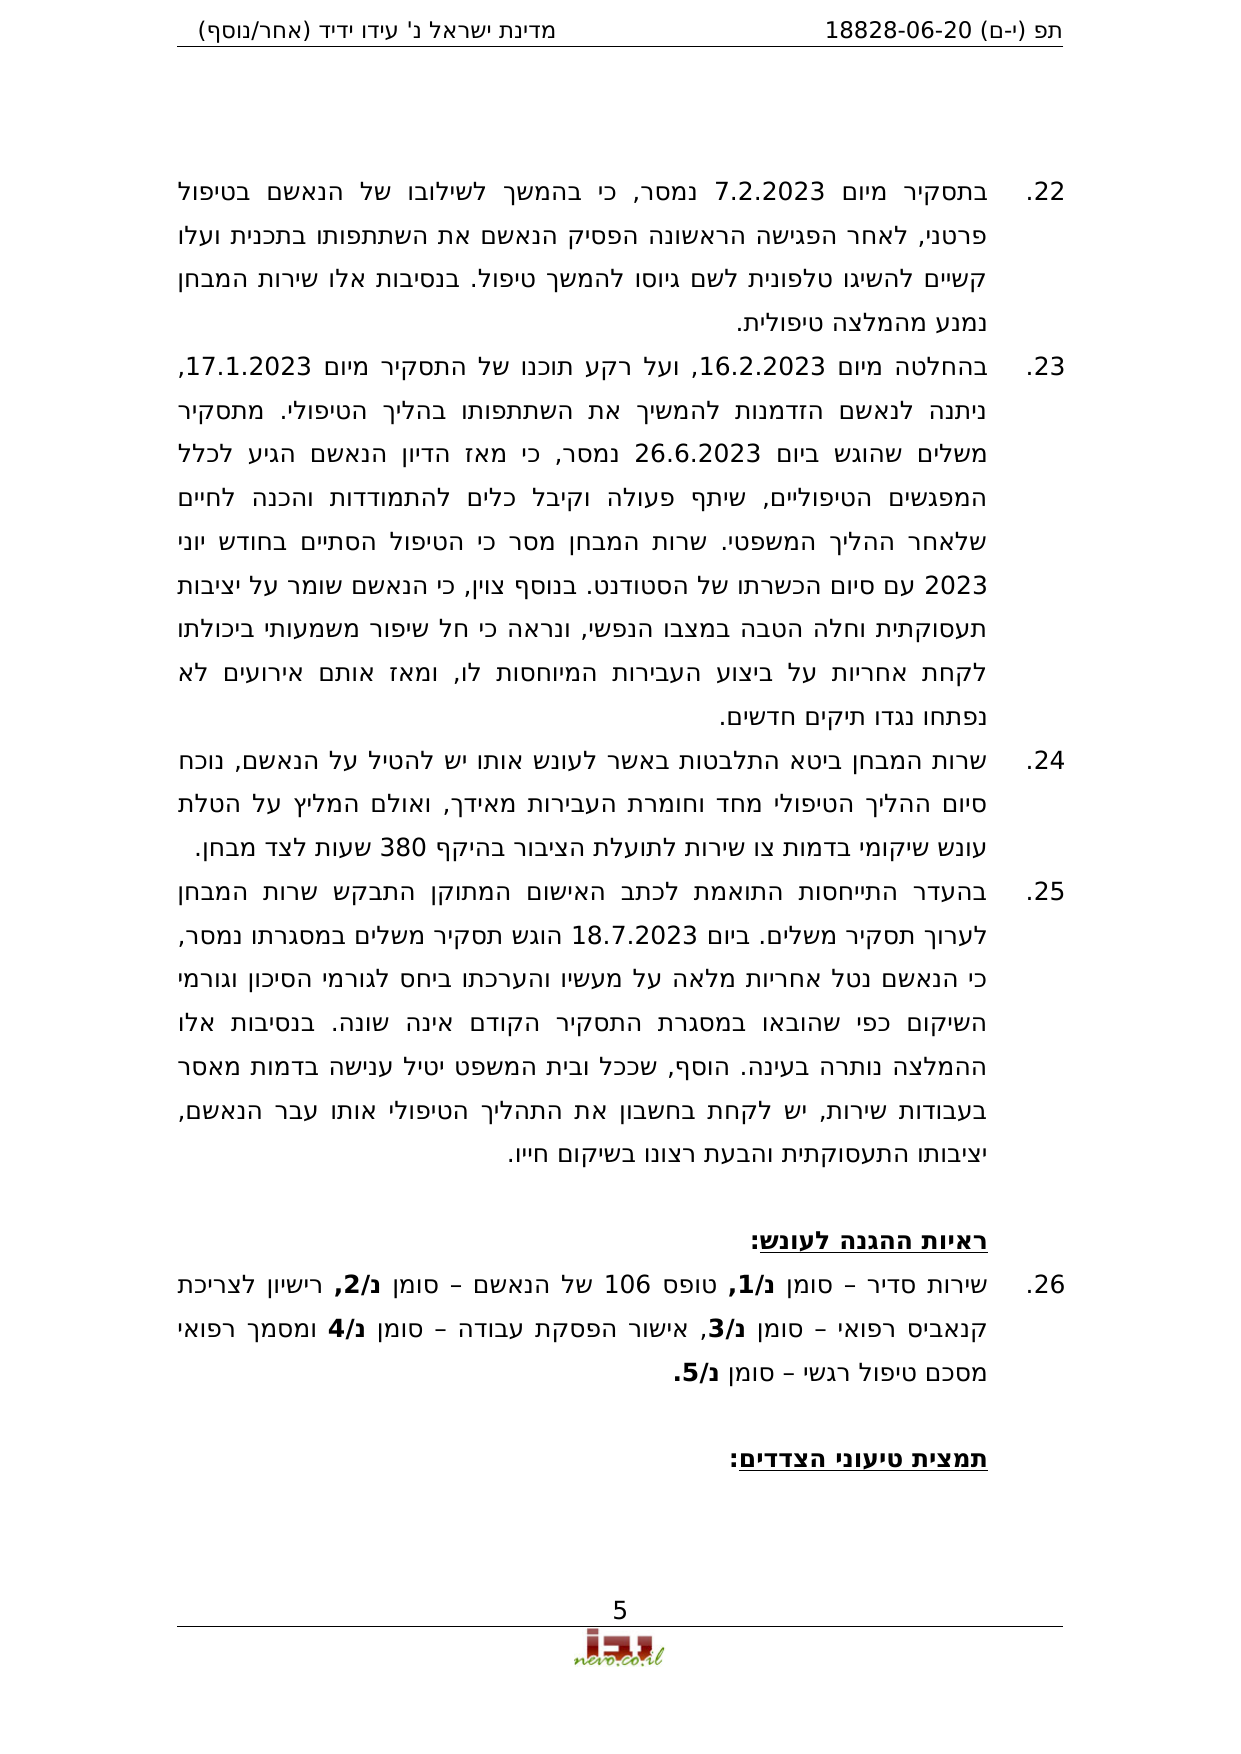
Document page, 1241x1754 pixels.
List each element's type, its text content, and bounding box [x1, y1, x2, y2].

list בהעדר התייחסות התואמת לכתב האישום המתוקן התבקש שרות המבחן לערוך תסקיר משלים. ביום 18.7.2023 הוגש תסקיר משלים במסגרתו נמסר, כי הנאשם נטל אחריות מלאה על מעשיו והערכתו ביחס לגורמי הסיכון וגורמי השיקום כפי שהובאו במסגרת התסקיר הקודם אינה שונה. בנסיבות אלו ההמלצה נותרה בעינה. הוסף, שככל ובית המשפט יטיל ענישה בדמות מאסר בעבודות שירות, יש לקחת בחשבון את התהליך הטיפולי אותו עבר הנאשם, יציבותו התעסוקתית והבעת רצונו בשיקום חייו. [177, 877, 1026, 1169]
picture [574, 1628, 666, 1667]
list שירות סדיר – סומן נ/1, טופס 106 של הנאשם – סומן נ/2, רישיון לצריכת קנאביס רפואי – סומן נ/3, אישור הפסקת עבודה – סומן נ/4 ומסמך רפואי מסכם טיפול רגשי – סומן נ/5. [177, 1270, 1026, 1387]
list שרות המבחן ביטא התלבטות באשר לעונש אותו יש להטיל על הנאשם, נוכח סיום ההליך הטיפולי מחד וחומרת העבירות מאידך, ואולם המליץ על הטלת עונש שיקומי בדמות צו שירות לתועלת הציבור בהיקף 380 שעות לצד מבחן. [177, 746, 1026, 863]
list בהחלטה מיום 16.2.2023, ועל רקע תוכנו של התסקיר מיום 17.1.2023, ניתנה לנאשם הזדמנות להמשיך את השתתפותו בהליך הטיפולי. מתסקיר משלים שהוגש ביום 26.6.2023 נמסר, כי מאז הדיון הנאשם הגיע לכלל המפגשים הטיפוליים, שיתף פעולה וקיבל כלים להתמודדות והכנה לחיים שלאחר ההליך המשפטי. שרות המבחן מסר כי הטיפול הסתיים בחודש יוני 2023 עם סיום הכשרתו של הסטודנט. בנוסף צוין, כי הנאשם שומר על יציבות תעסוקתית וחלה הטבה במצבו הנפשי, ונראה כי חל שיפור משמעותי ביכולתו לקחת אחריות על ביצוע העבירות המיוחסות לו, ומאז אותם אירועים לא נפתחו נגדו תיקים חדשים. [177, 352, 1026, 731]
text ראיות ההגנה לעונש: [177, 1227, 1063, 1256]
text תמצית טיעוני הצדדים: [177, 1445, 1063, 1474]
list בתסקיר מיום 7.2.2023 נמסר, כי בהמשך לשילובו של הנאשם בטיפול פרטני, לאחר הפגישה הראשונה הפסיק הנאשם את השתתפותו בתכנית ועלו קשיים להשיגו טלפונית לשם גיוסו להמשך טיפול. בנסיבות אלו שירות המבחן נמנע מהמלצה טיפולית. [177, 177, 1026, 338]
